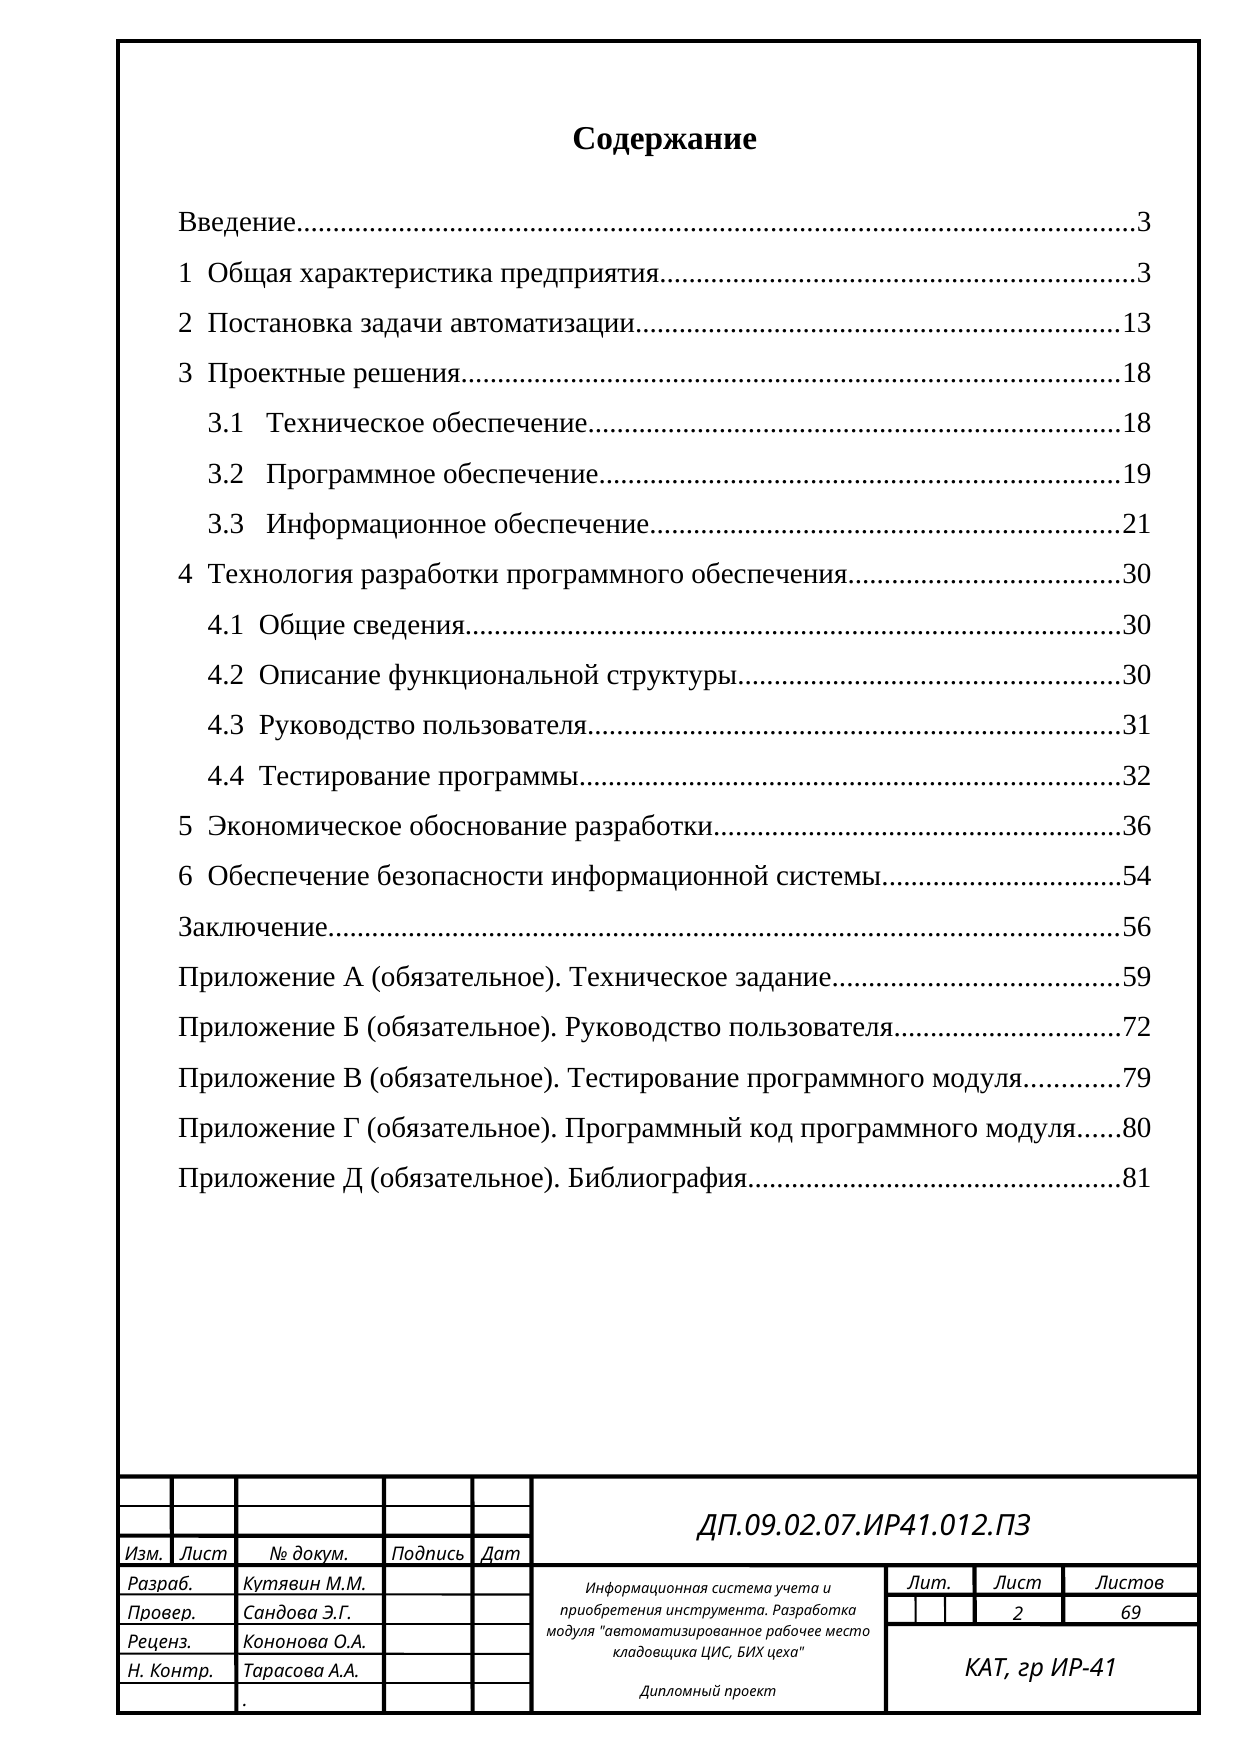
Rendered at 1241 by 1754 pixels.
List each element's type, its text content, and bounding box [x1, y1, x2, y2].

text Введение 3 [177, 204, 1152, 238]
text Заключение 56 [177, 909, 1152, 942]
text 6 Обеспечение безопасности информационной системы 54 [177, 858, 1152, 892]
text 3.1 Техническое обеспечение 18 [177, 406, 1152, 439]
text 1 Общая характеристика предприятия 3 [177, 255, 1152, 288]
text 4.4 Тестирование программы 32 [177, 758, 1152, 791]
text 3 Проектные решения 18 [177, 355, 1152, 389]
text 3.2 Программное обеспечение 19 [177, 456, 1152, 489]
text Приложение Д (обязательное). Библиография 81 [177, 1160, 1152, 1194]
text Приложение Б (обязательное). Руководство пользователя 72 [177, 1009, 1152, 1043]
text 5 Экономическое обоснование разработки 36 [177, 808, 1152, 842]
text 3.3 Информационное обеспечение 21 [177, 506, 1152, 540]
text 4.3 Руководство пользователя 31 [177, 707, 1152, 741]
text 2 Постановка задачи автоматизации 13 [177, 305, 1152, 338]
text Содержание [177, 118, 1152, 156]
text Приложение Г (обязательное). Программный код программного модуля 80 [177, 1110, 1152, 1143]
text 4.1 Общие сведения 30 [177, 607, 1152, 640]
text 4.2 Описание функциональной структуры 30 [177, 657, 1152, 691]
text 4 Технология разработки программного обеспечения 30 [177, 557, 1152, 590]
text Приложение В (обязательное). Тестирование программного модуля 79 [177, 1060, 1152, 1093]
text Приложение А (обязательное). Техническое задание 59 [177, 959, 1152, 993]
